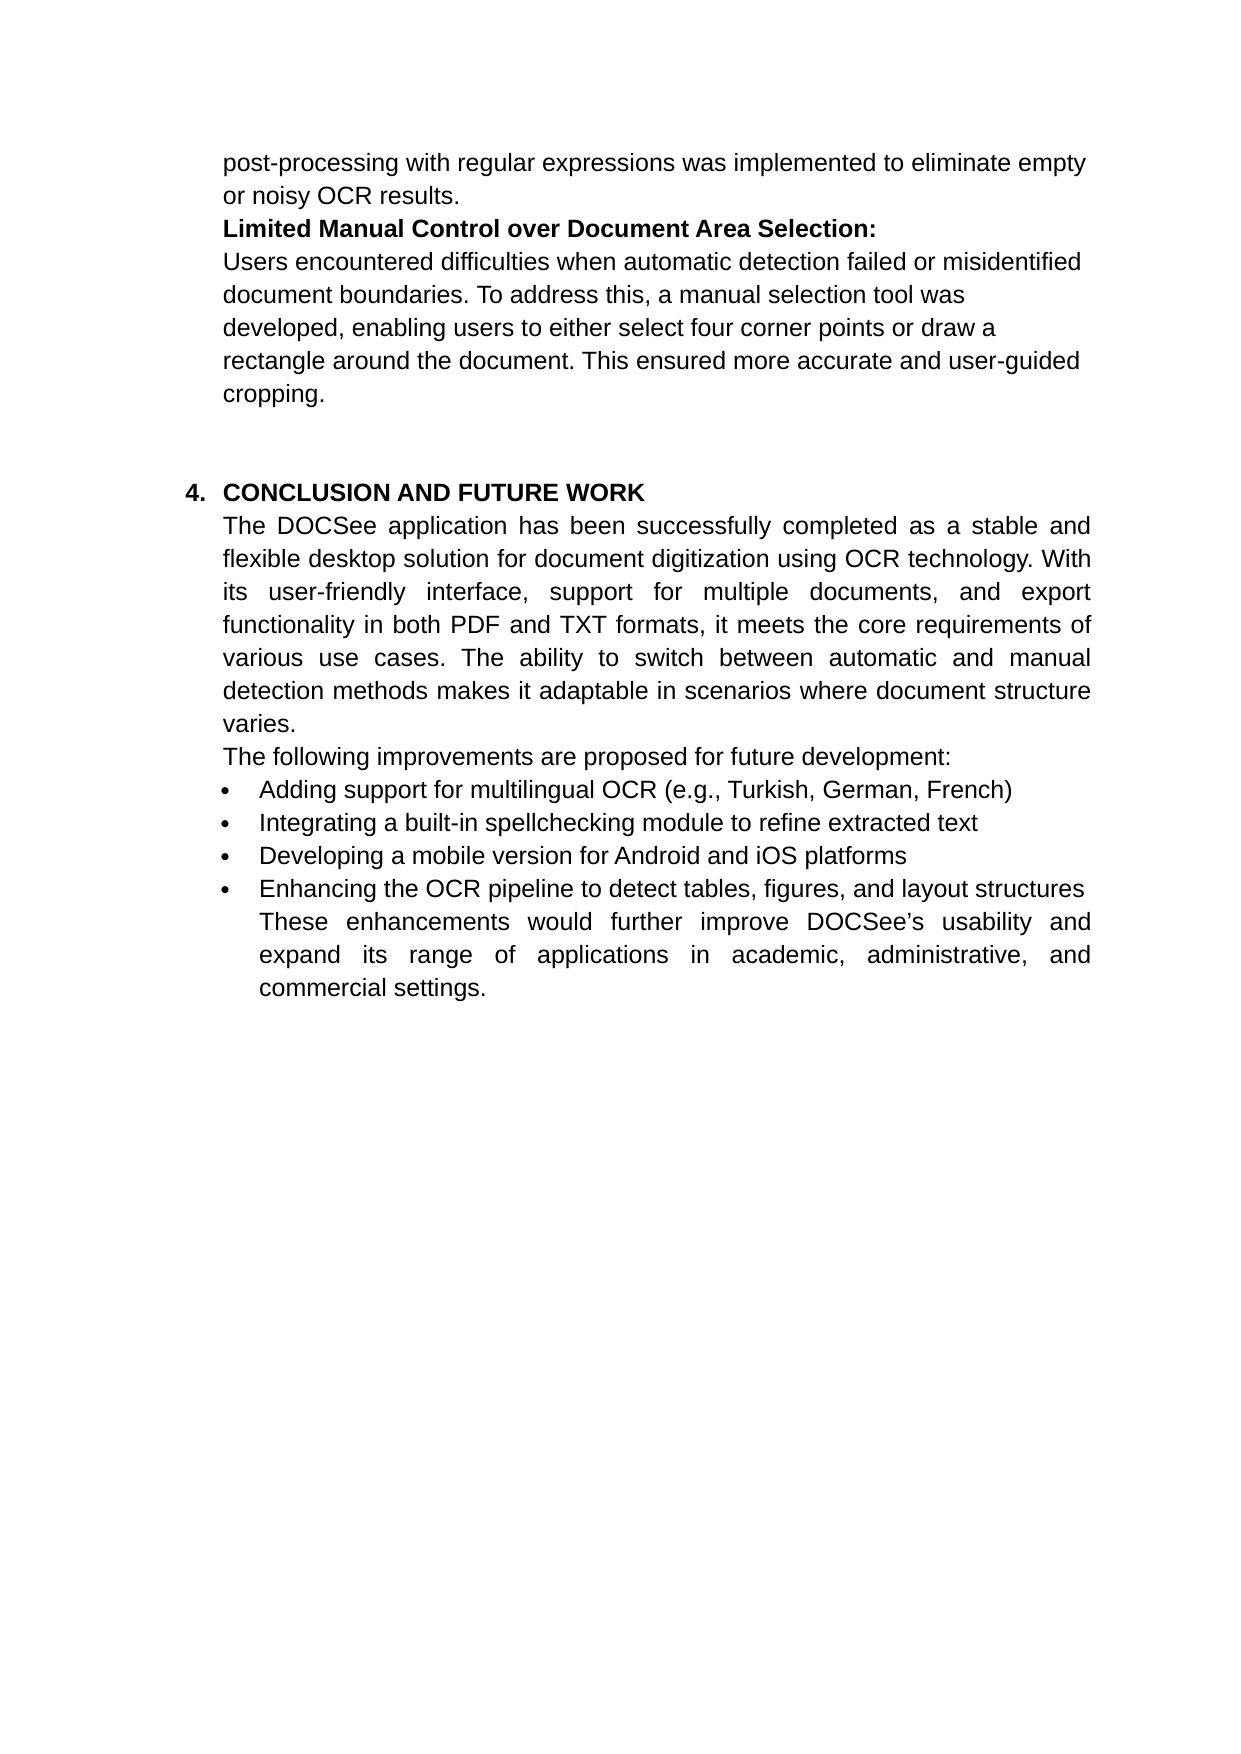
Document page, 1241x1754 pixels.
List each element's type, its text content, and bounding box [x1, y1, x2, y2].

list Developing a mobile version for Android and iOS platforms [221, 841, 1093, 870]
list These enhancements would further improve DOCSee’s usability and expand its range of applications in academic, administrative, and commercial settings. [259, 907, 1093, 1002]
list Users encountered difficulties when automatic detection failed or misidentified document boundaries. To address this, a manual selection tool was developed, enabling users to either select four corner points or draw a rectangle around the document. This ensured more accurate and user-guided cropping. [223, 247, 1093, 407]
list Integrating a built-in spellchecking module to refine extracted text [221, 808, 1093, 837]
list Limited Manual Control over Document Area Selection: [223, 214, 1093, 242]
list Adding support for multilingual OCR (e.g., Turkish, German, French) [221, 775, 1093, 804]
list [223, 148, 1093, 209]
list The DOCSee application has been successfully completed as a stable and flexible desktop solution for document digitization using OCR technology. With its user-friendly interface, support for multiple documents, and export functionality in both PDF and TXT formats, it meets the core requirements of various use cases. The ability to switch between automatic and manual detection methods makes it adaptable in scenarios where document structure varies. [223, 511, 1093, 738]
list Enhancing the OCR pipeline to detect tables, figures, and layout structures [221, 874, 1093, 903]
list The following improvements are proposed for future development: [223, 742, 1093, 771]
list CONCLUSION AND FUTURE WORK [185, 478, 1093, 507]
